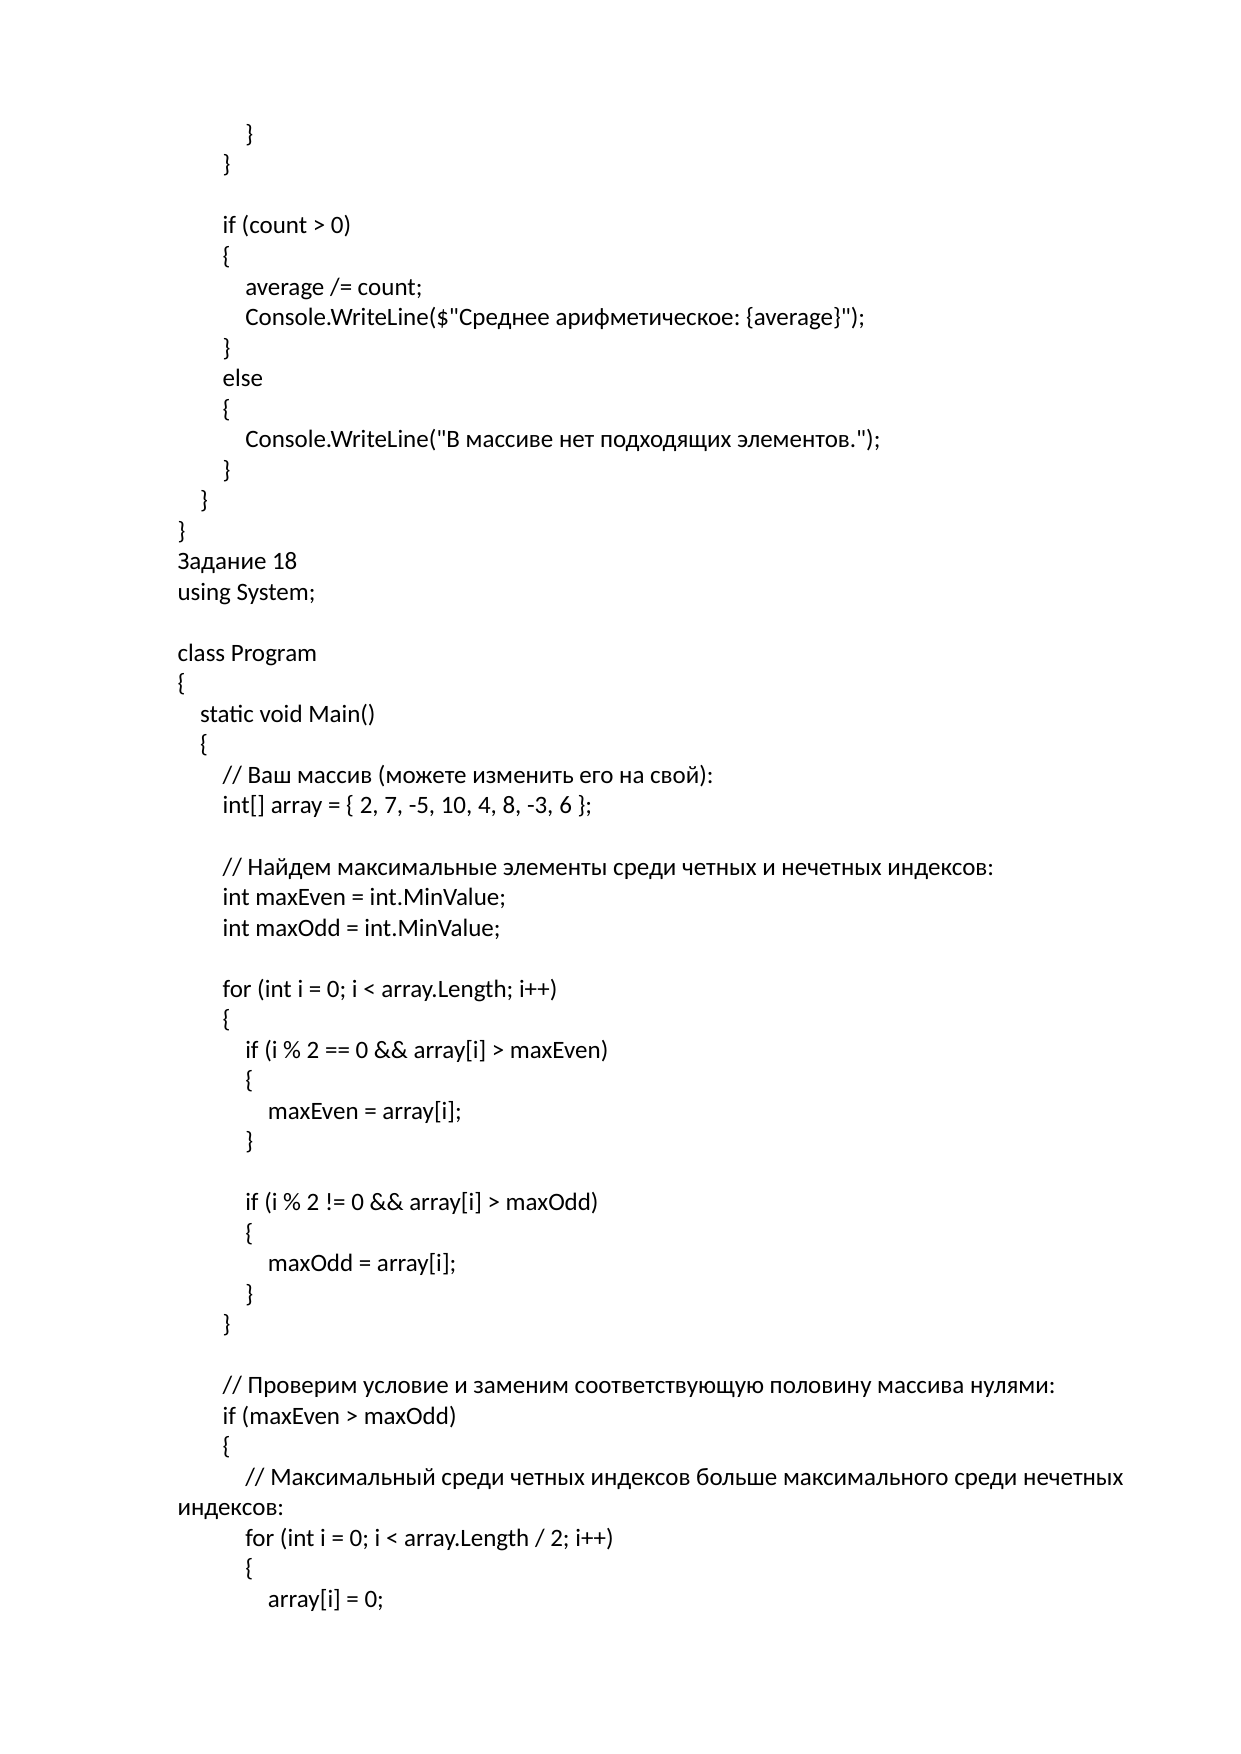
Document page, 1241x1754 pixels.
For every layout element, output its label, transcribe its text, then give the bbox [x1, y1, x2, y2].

text int maxEven = int.MinValue; [177, 881, 1152, 912]
text Задание 18 [177, 545, 1152, 576]
text if (i % 2 != 0 && array[i] > maxOdd) [177, 1186, 1152, 1217]
text { [177, 393, 1152, 423]
text // Проверим условие и заменим соответствующую половину массива нулями: [177, 1369, 1152, 1400]
text { [177, 1003, 1152, 1034]
text class Program [177, 637, 1152, 667]
text } [177, 149, 1152, 179]
text if (count > 0) [177, 210, 1152, 240]
text } [177, 454, 1152, 484]
text if (maxEven > maxOdd) [177, 1400, 1152, 1431]
text int[] array = { 2, 7, -5, 10, 4, 8, -3, 6 }; [177, 789, 1152, 820]
text for (int i = 0; i < array.Length / 2; i++) [177, 1522, 1152, 1553]
text } [177, 332, 1152, 362]
text { [177, 667, 1152, 698]
text { [177, 1431, 1152, 1461]
text static void Main() [177, 698, 1152, 728]
text { [177, 1217, 1152, 1247]
text Console.WriteLine($"Среднее арифметическое: {average}"); [177, 301, 1152, 332]
text { [177, 1553, 1152, 1583]
text } [177, 118, 1152, 149]
text } [177, 515, 1152, 545]
text } [177, 484, 1152, 515]
text else [177, 362, 1152, 393]
text { [177, 728, 1152, 759]
text int maxOdd = int.MinValue; [177, 912, 1152, 942]
text // Найдем максимальные элементы среди четных и нечетных индексов: [177, 851, 1152, 881]
text // Максимальный среди четных индексов больше максимального среди нечетных индексов: [177, 1461, 1152, 1522]
text { [177, 240, 1152, 271]
text } [177, 1278, 1152, 1308]
text } [177, 1308, 1152, 1339]
text average /= count; [177, 271, 1152, 301]
text } [177, 1125, 1152, 1156]
text maxOdd = array[i]; [177, 1247, 1152, 1278]
text { [177, 1064, 1152, 1095]
text Console.WriteLine("В массиве нет подходящих элементов."); [177, 423, 1152, 454]
text using System; [177, 576, 1152, 606]
text if (i % 2 == 0 && array[i] > maxEven) [177, 1034, 1152, 1064]
text // Ваш массив (можете изменить его на свой): [177, 759, 1152, 789]
text maxEven = array[i]; [177, 1095, 1152, 1125]
text for (int i = 0; i < array.Length; i++) [177, 973, 1152, 1003]
text array[i] = 0; [177, 1583, 1152, 1614]
